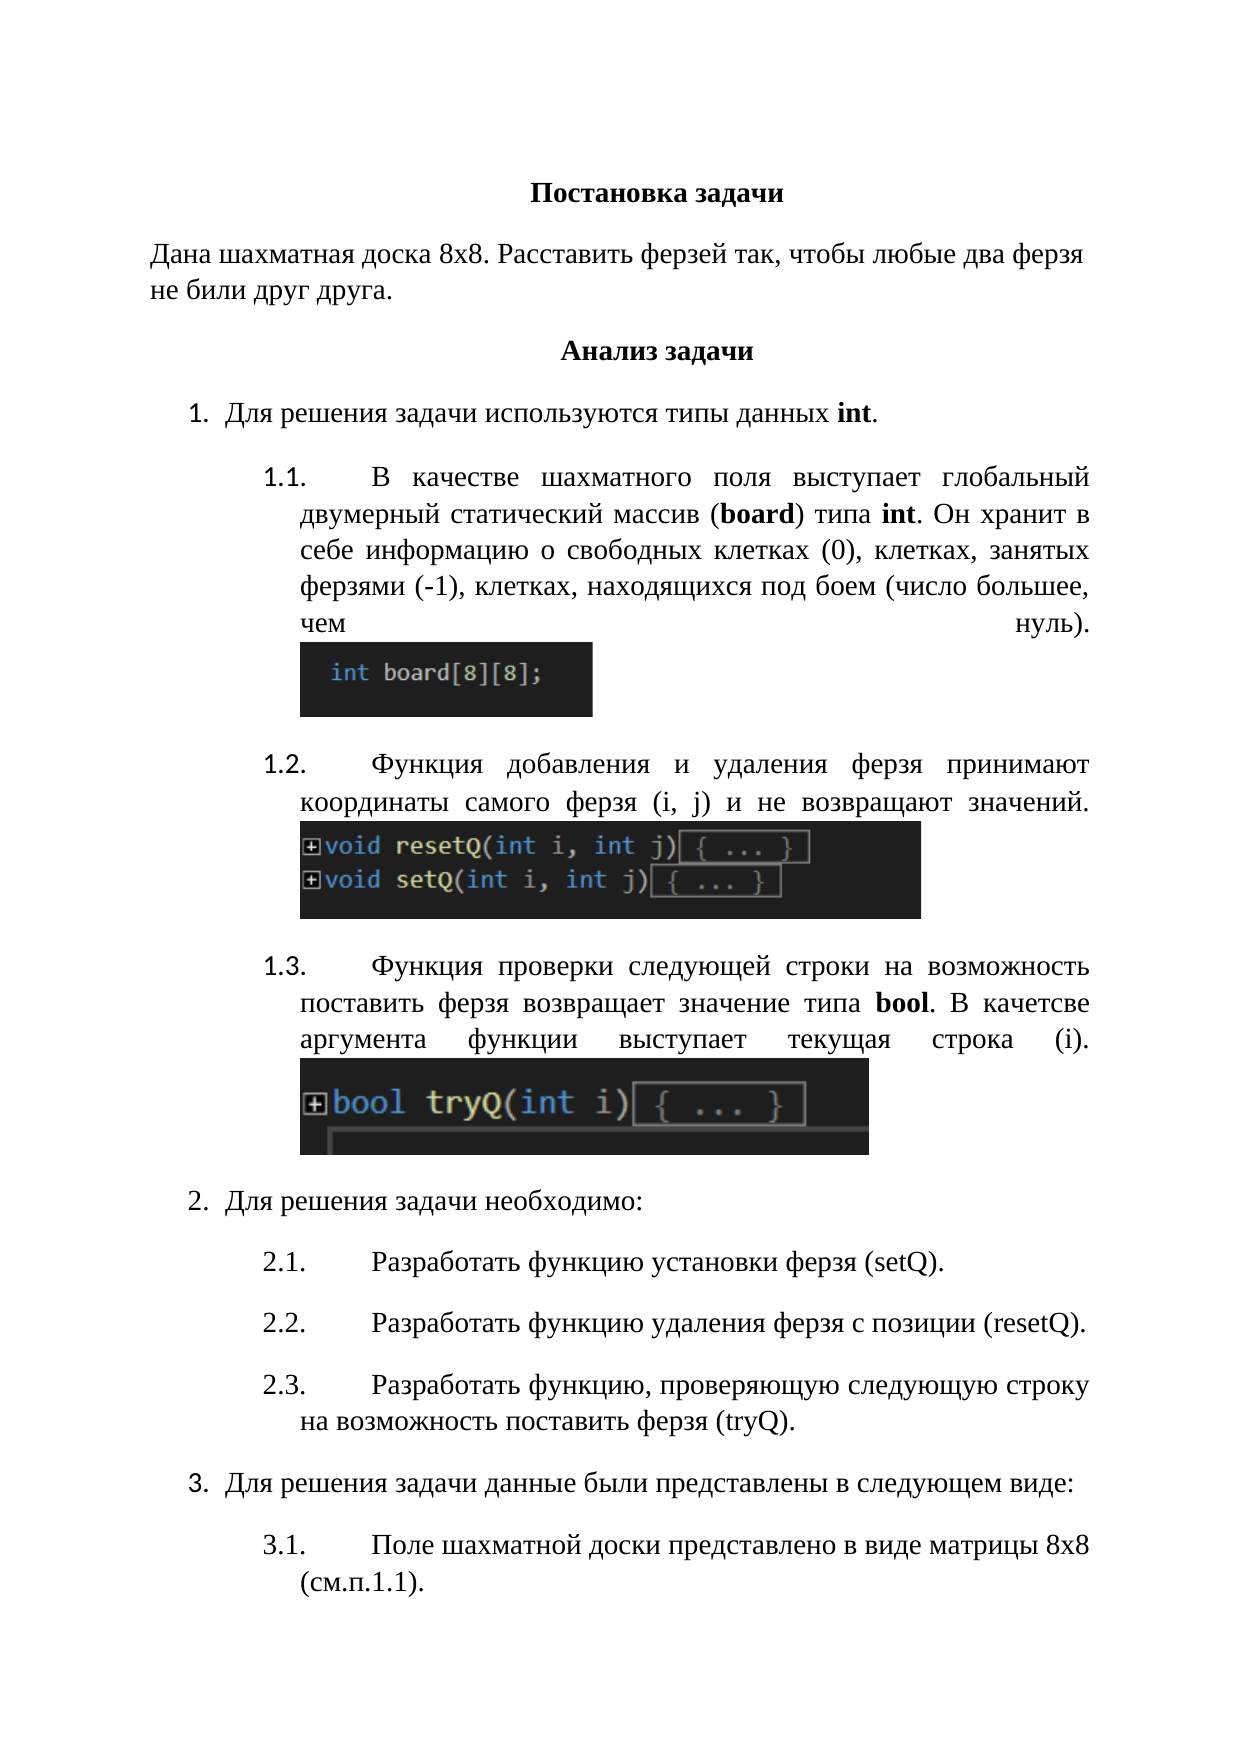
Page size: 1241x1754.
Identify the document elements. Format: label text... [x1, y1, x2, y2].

list Разработать функцию, проверяющую следующую строку на возможность поставить ферзя (tryQ). [262, 1367, 1090, 1436]
list Разработать функцию удаления ферзя с позиции (resetQ). [262, 1306, 1090, 1339]
list Для решения задачи необходимо: [187, 1183, 1090, 1217]
list Поле шахматной доски представлено в виде матрицы 8x8 (см.п.1.1). [262, 1527, 1090, 1597]
picture [300, 821, 922, 919]
text Дана шахматная доска 8x8. Расставить ферзей так, чтобы любые два ферзя не били друг друга. [150, 236, 1090, 306]
text Постановка задачи [150, 175, 1090, 208]
list Для решения задачи данные были представлены в следующем виде: [187, 1464, 1090, 1500]
list Для решения задачи используются типы данных int. [187, 394, 1090, 430]
list В качестве шахматного поля выступает глобальный двумерный статический массив (board) типа int. Он хранит в себе информацию о свободных клетках (0), клетках, занятых ферзями (-1), клетках, находящихся под боем (число большее, чем нуль). [262, 458, 1090, 717]
list Разработать функцию установки ферзя (setQ). [262, 1244, 1090, 1278]
picture [300, 1058, 869, 1155]
picture [300, 642, 593, 717]
text Анализ задачи [150, 333, 1090, 367]
